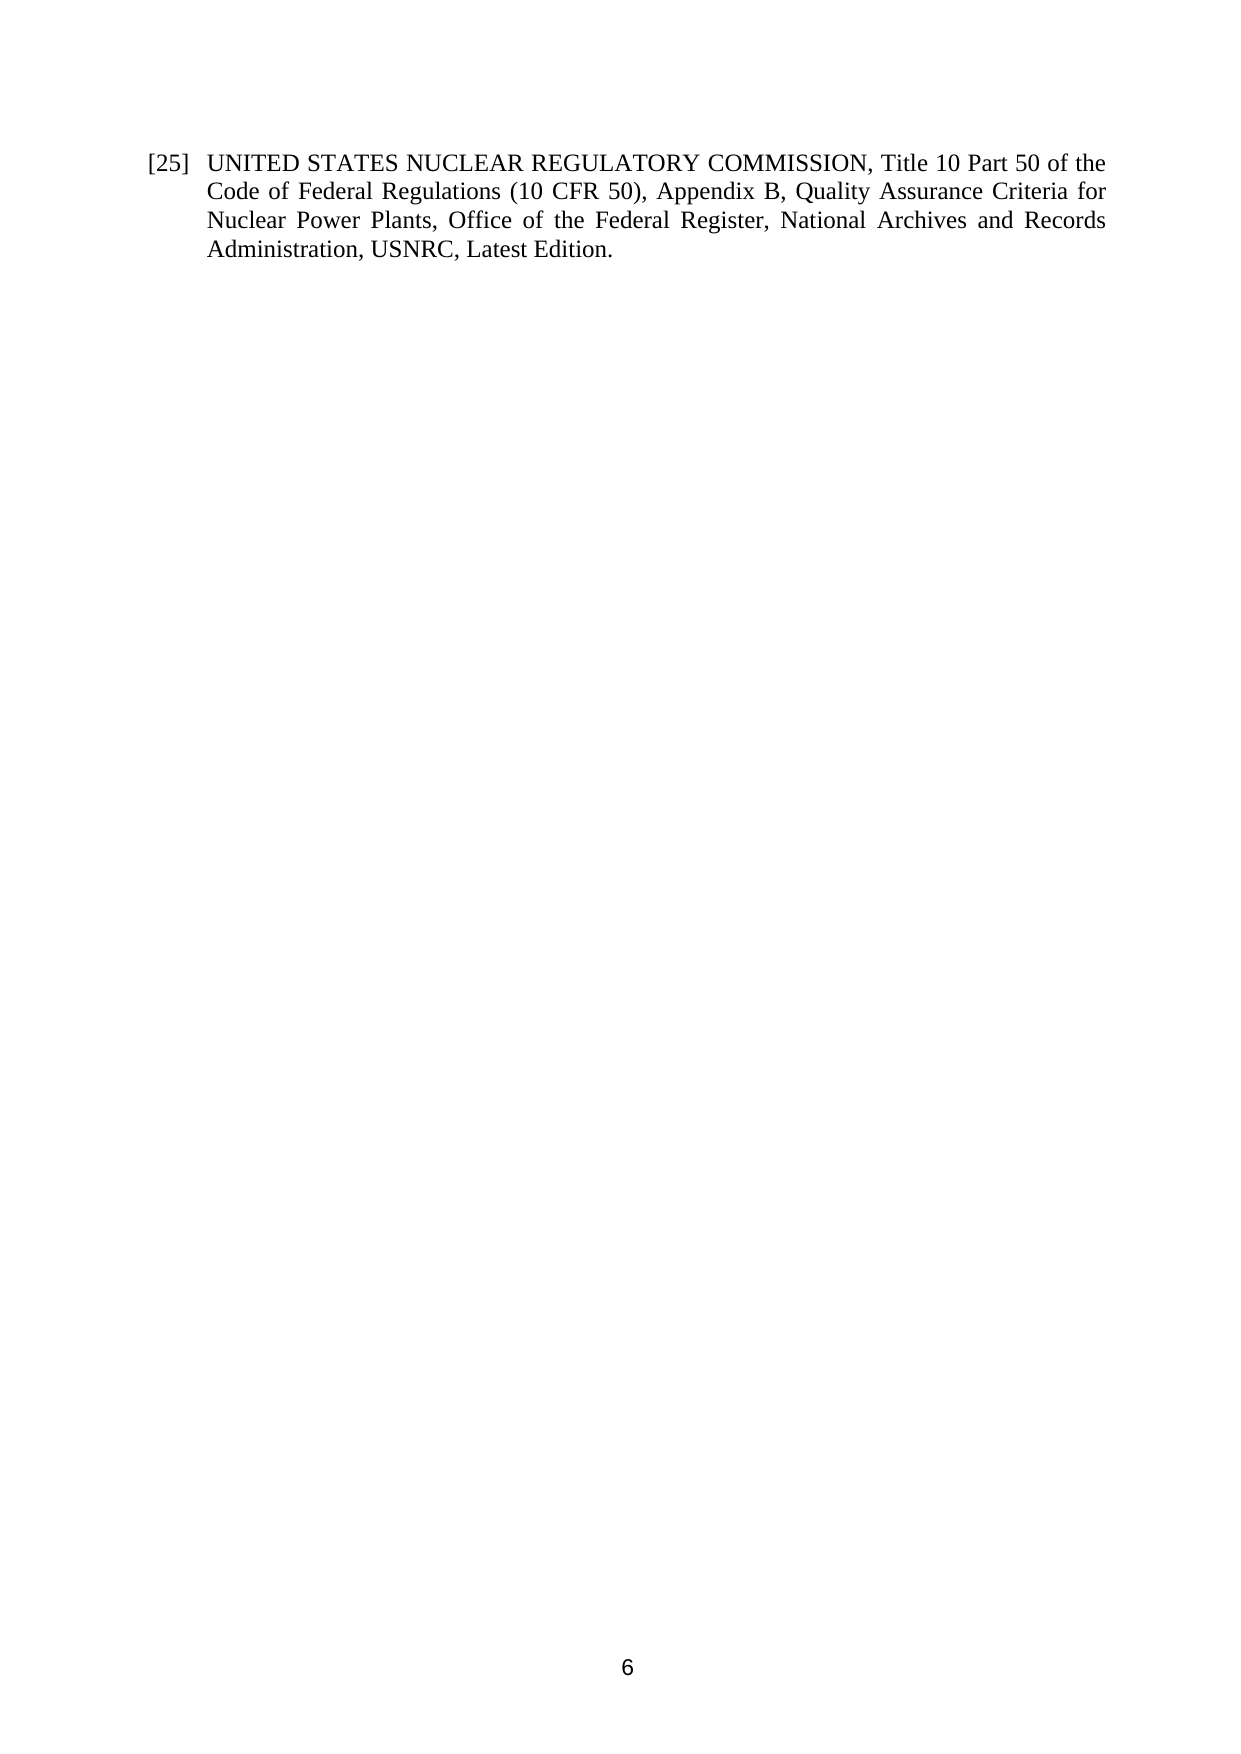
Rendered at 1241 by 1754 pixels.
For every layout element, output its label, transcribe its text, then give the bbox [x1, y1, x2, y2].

list UNITED STATES NUCLEAR REGULATORY COMMISSION, Title 10 Part 50 of the Code of Federal Regulations (10 CFR 50), Appendix B, Quality Assurance Criteria for Nuclear Power Plants, Office of the Federal Register, National Archives and Records Administration, USNRC, Latest Edition. [148, 148, 1107, 263]
